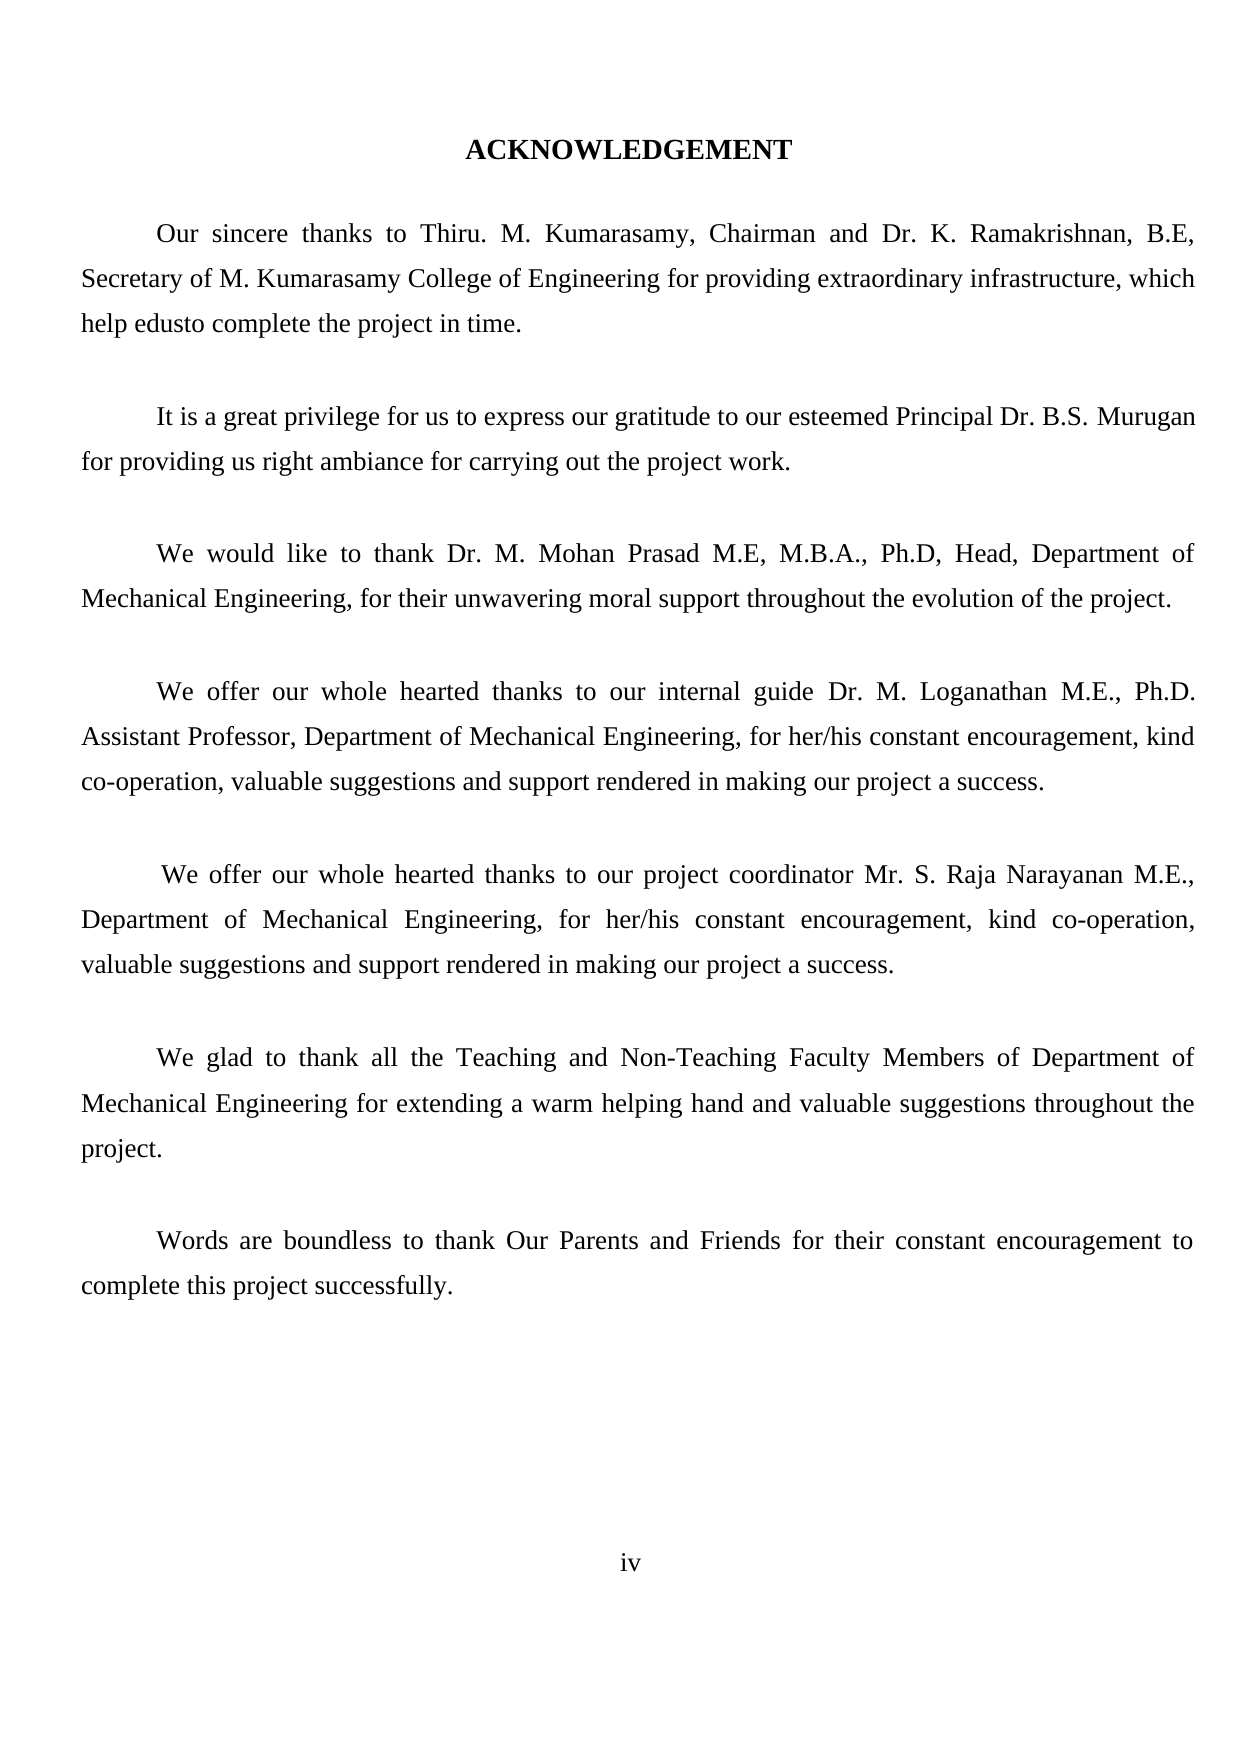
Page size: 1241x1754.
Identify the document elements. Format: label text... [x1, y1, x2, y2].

text It is a great privilege for us to express our gratitude to our esteemed Principal Dr. B.S. Murugan for providing us right ambiance for carrying out the project work. [81, 400, 1196, 476]
text Words are boundless to thank Our Parents and Friends for their constant encouragement to complete this project successfully. [81, 1224, 1196, 1301]
text We would like to thank Dr. M. Mohan Prasad M.E, M.B.A., Ph.D, Head, Department of Mechanical Engineering, for their unwavering moral support throughout the evolution of the project. [81, 537, 1196, 613]
text We glad to thank all the Teaching and Non-Teaching Faculty Members of Department of Mechanical Engineering for extending a warm helping hand and valuable suggestions throughout the project. [81, 1042, 1196, 1163]
text iv [50, 1546, 1211, 1578]
text We offer our whole hearted thanks to our project coordinator Mr. S. Raja Narayanan M.E., Department of Mechanical Engineering, for her/his constant encouragement, kind co-operation, valuable suggestions and support rendered in making our project a success. [81, 858, 1196, 979]
text Our sincere thanks to Thiru. M. Kumarasamy, Chairman and Dr. K. Ramakrishnan, B.E, Secretary of M. Kumarasamy College of Engineering for providing extraordinary infrastructure, which help edusto complete the project in time. [81, 217, 1196, 339]
text ACKNOWLEDGEMENT [85, 132, 1173, 166]
text We offer our whole hearted thanks to our internal guide Dr. M. Loganathan M.E., Ph.D. Assistant Professor, Department of Mechanical Engineering, for her/his constant encouragement, kind co-operation, valuable suggestions and support rendered in making our project a success. [81, 675, 1196, 796]
